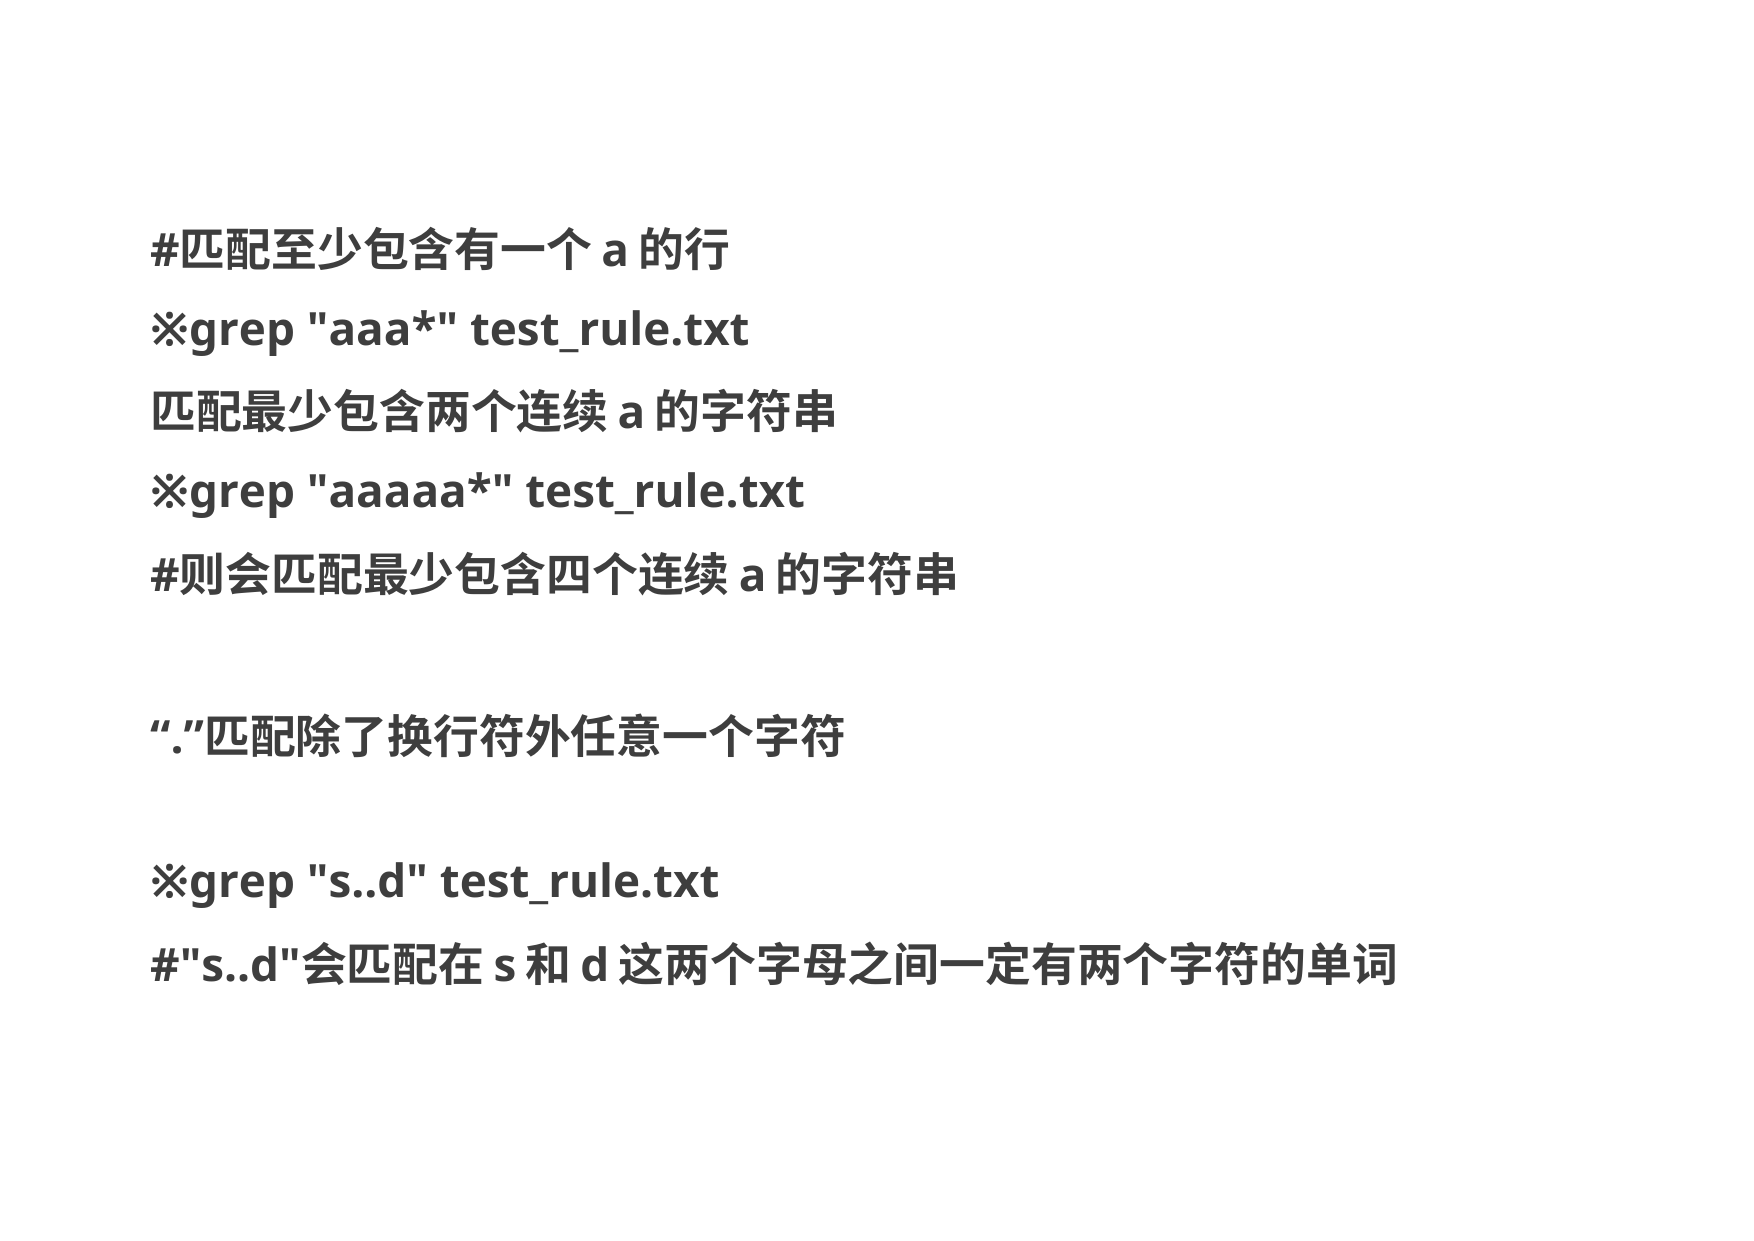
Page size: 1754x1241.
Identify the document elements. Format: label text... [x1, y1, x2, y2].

text ※grep "aaa*" test_rule.txt [150, 295, 1604, 360]
text “.”匹配除了换行符外任意一个字符 [150, 685, 1604, 783]
text 匹配最少包含两个连续a的字符串 [150, 360, 1604, 458]
text #匹配至少包含有一个a的行 [150, 198, 1604, 295]
text #则会匹配最少包含四个连续a的字符串 [150, 523, 1604, 620]
text ※grep "aaaaa*" test_rule.txt [150, 458, 1604, 523]
text ※grep "s..d" test_rule.txt [150, 848, 1604, 913]
text #"s..d"会匹配在s和d这两个字母之间一定有两个字符的单词 [150, 913, 1604, 1010]
